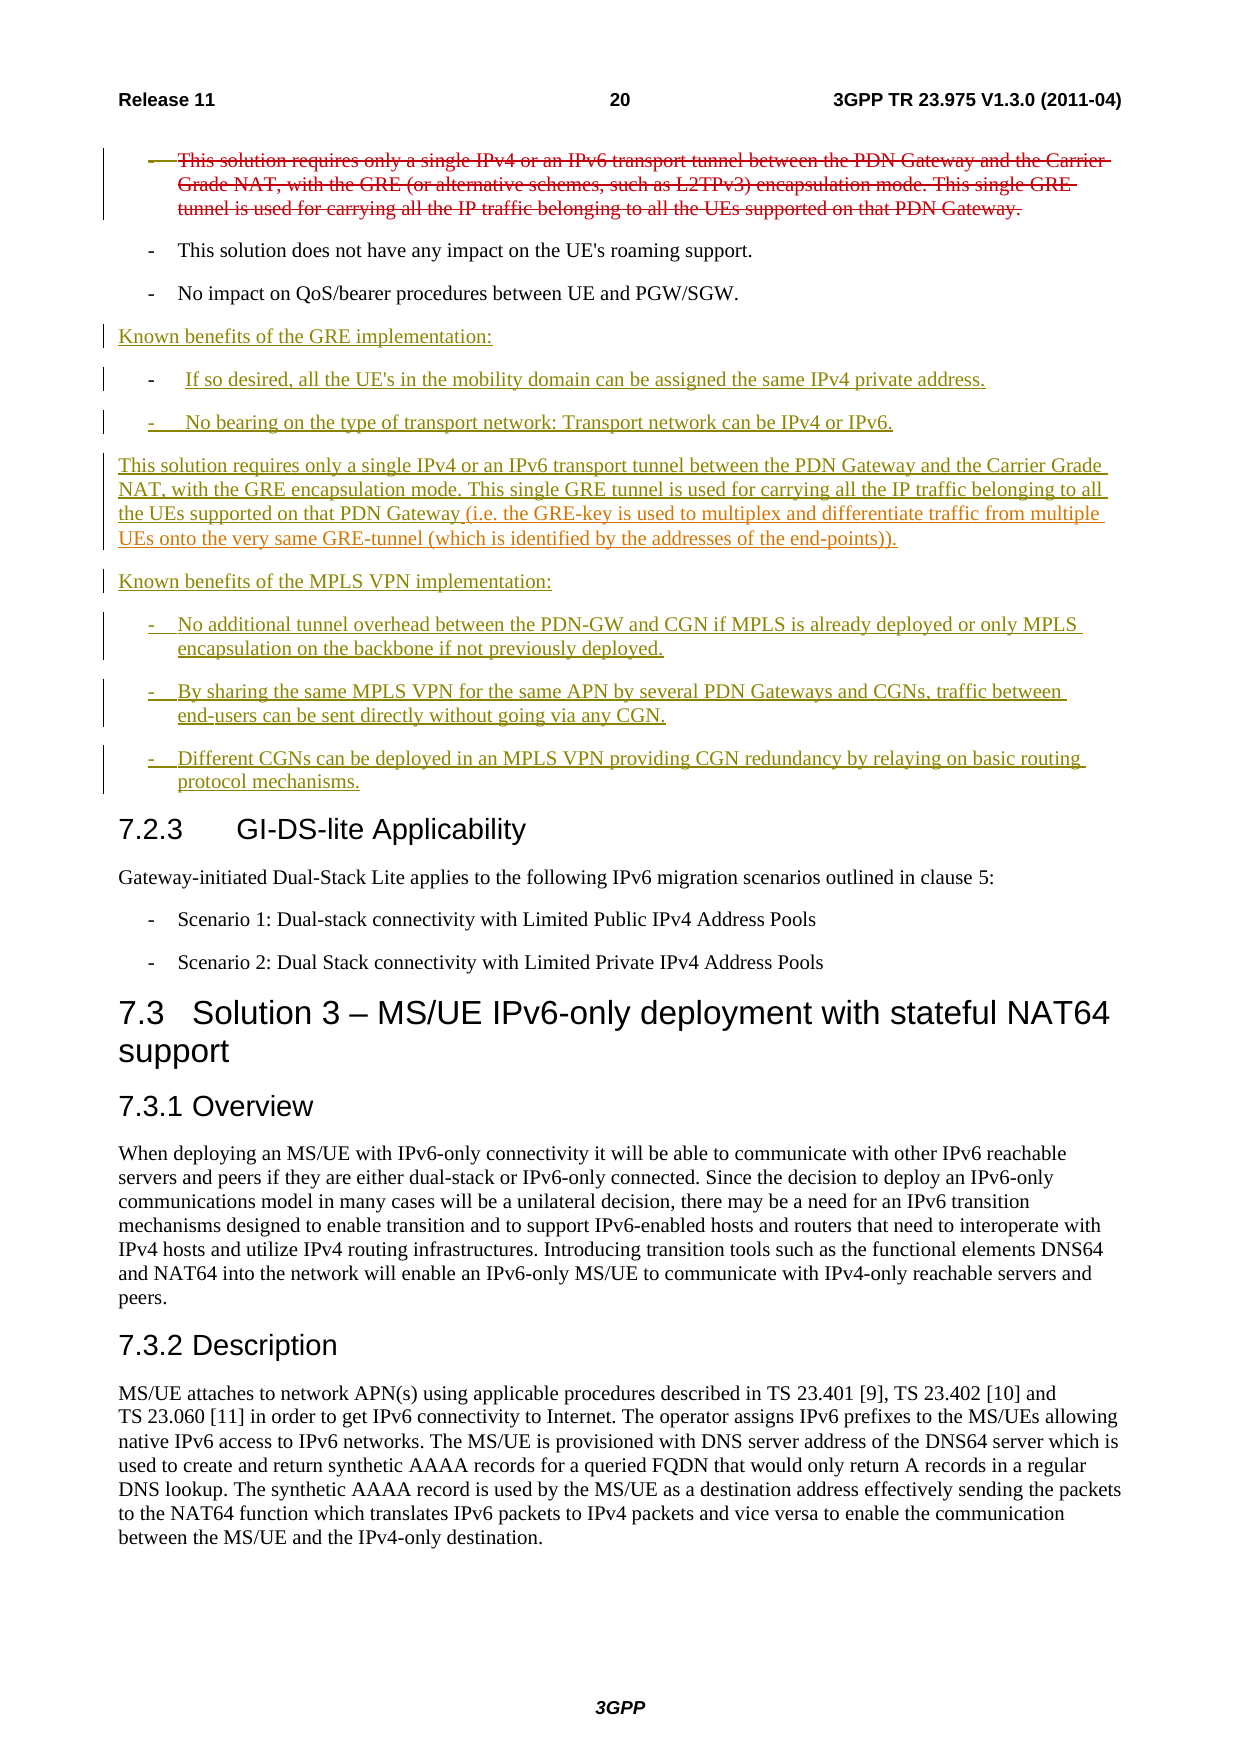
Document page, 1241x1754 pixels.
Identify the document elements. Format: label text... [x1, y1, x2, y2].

subtitle 7.3.2 Description [118, 1328, 1122, 1362]
text MS/UE attaches to network APN(s) using applicable procedures described in TS 23.401 [9], TS 23.402 [10] and TS 23.060 [11] in order to get IPv6 connectivity to Internet. The operator assigns IPv6 prefixes to the MS/UEs allowing native IPv6 access to IPv6 networks. The MS/UE is provisioned with DNS server address of the DNS64 server which is used to create and return synthetic AAAA records for a queried FQDN that would only return A records in a regular DNS lookup. The synthetic AAAA record is used by the MS/UE as a destination address effectively sending the packets to the NAT64 function which translates IPv6 packets to IPv4 packets and vice versa to enable the communication between the MS/UE and the IPv4-only destination. [118, 1380, 1122, 1549]
text - Scenario 1: Dual-stack connectivity with Limited Public IPv4 Address Pools [148, 907, 1122, 931]
list 7.2.3 GI-DS-lite Applicability [118, 812, 1122, 846]
text When deploying an MS/UE with IPv6-only connectivity it will be able to communicate with other IPv6 reachable servers and peers if they are either dual-stack or IPv6-only connected. Since the decision to deploy an IPv6-only communications model in many cases will be a unilateral decision, there may be a need for an IPv6 transition mechanisms designed to enable transition and to support IPv6-enabled hosts and routers that need to interoperate with IPv4 hosts and utilize IPv4 routing infrastructures. Introducing transition tools such as the functional elements DNS64 and NAT64 into the network will enable an IPv6-only MS/UE to communicate with IPv4-only reachable servers and peers. [118, 1141, 1122, 1309]
text Gateway-initiated Dual-Stack Lite applies to the following IPv6 migration scenarios outlined in clause 5: [118, 864, 1122, 889]
text - No impact on QoS/bearer procedures between UE and PGW/SGW. [148, 281, 1122, 305]
text - Scenario 2: Dual Stack connectivity with Limited Private IPv4 Address Pools [148, 950, 1122, 974]
subtitle 7.3 Solution 3 – MS/UE IPv6-only deployment with stateful NAT64 support [118, 993, 1122, 1070]
text - This solution does not have any impact on the UE's roaming support. [148, 238, 1122, 262]
subtitle 7.3.1 Overview [118, 1089, 1122, 1122]
